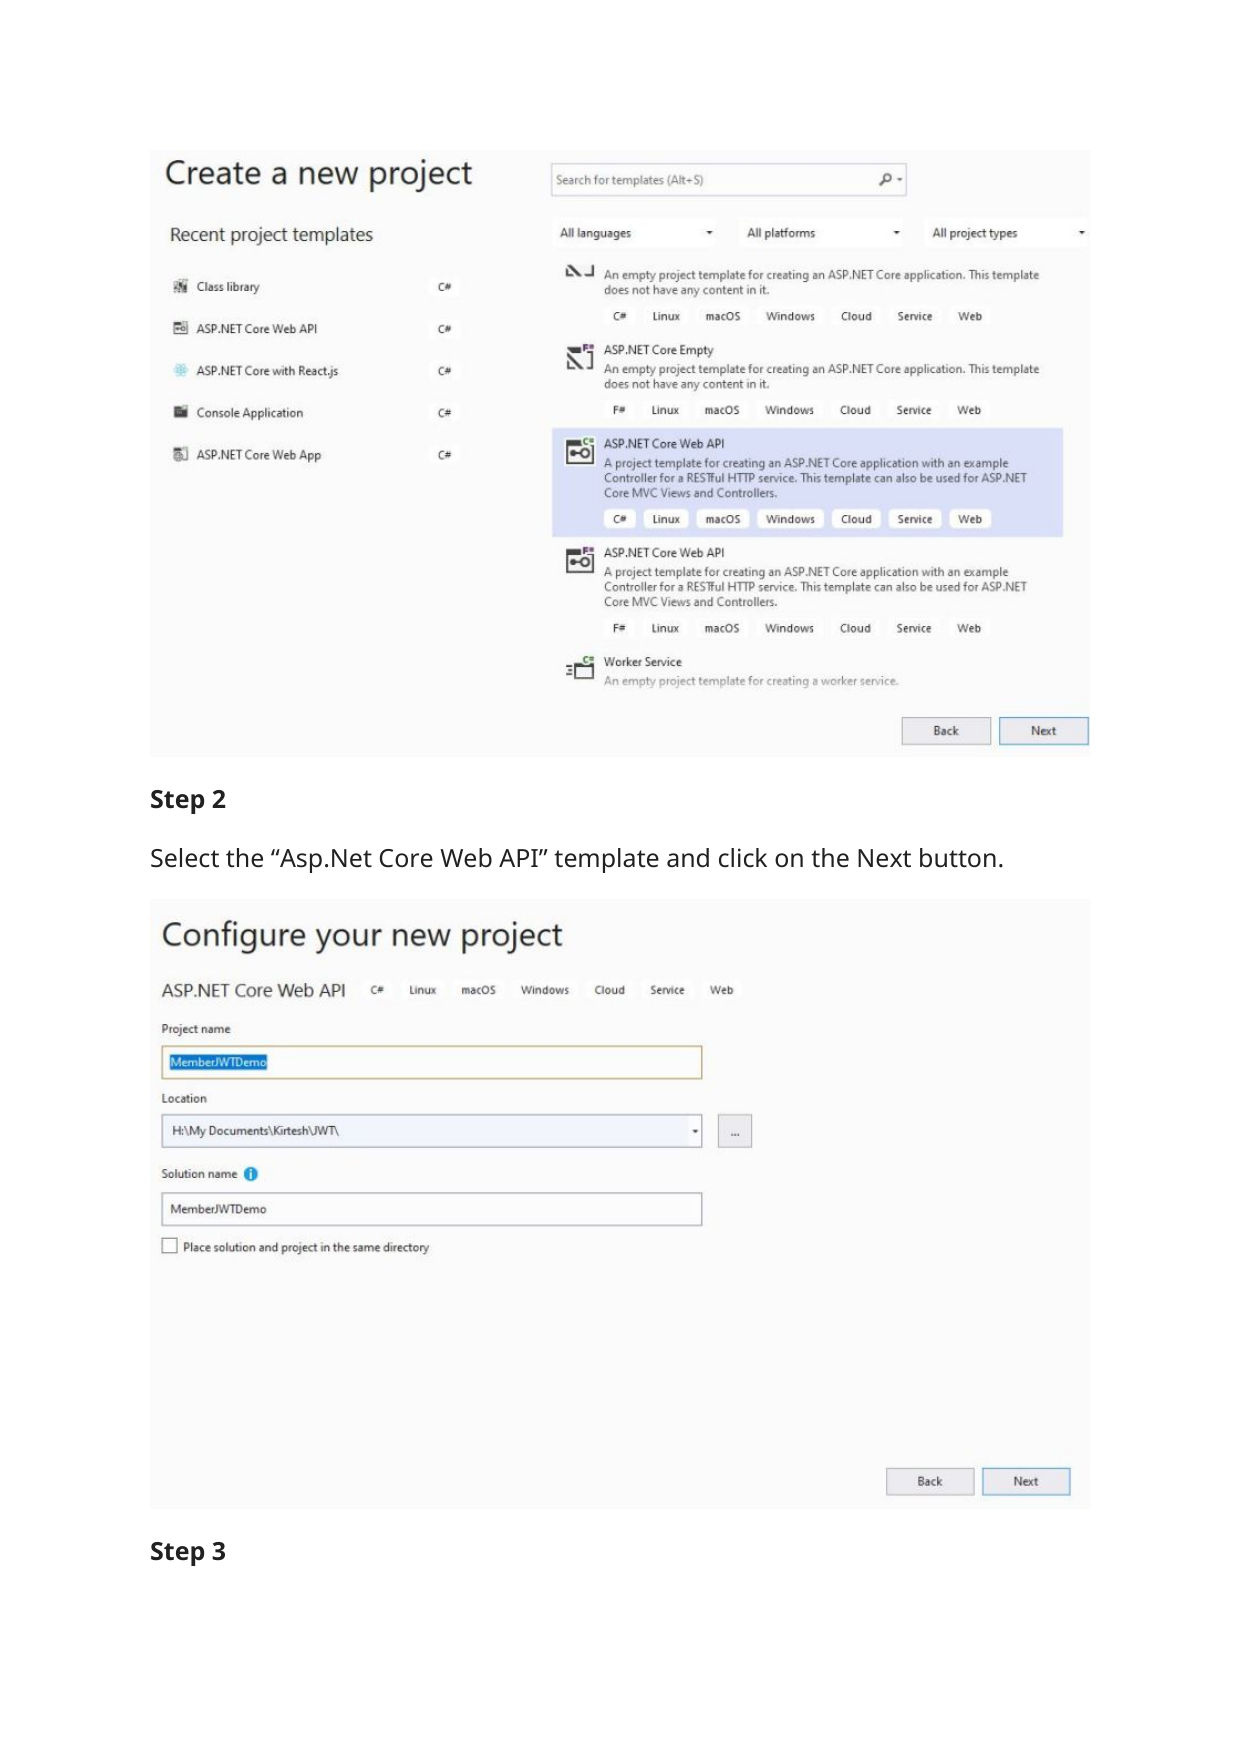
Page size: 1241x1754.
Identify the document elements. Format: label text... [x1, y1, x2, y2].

text Step 2 [150, 781, 1090, 815]
text Step 3 [150, 1534, 1090, 1568]
text Select the “Asp.Net Core Web API” template and click on the Next button. [150, 840, 1090, 874]
picture [150, 150, 1091, 757]
picture [150, 899, 1091, 1509]
